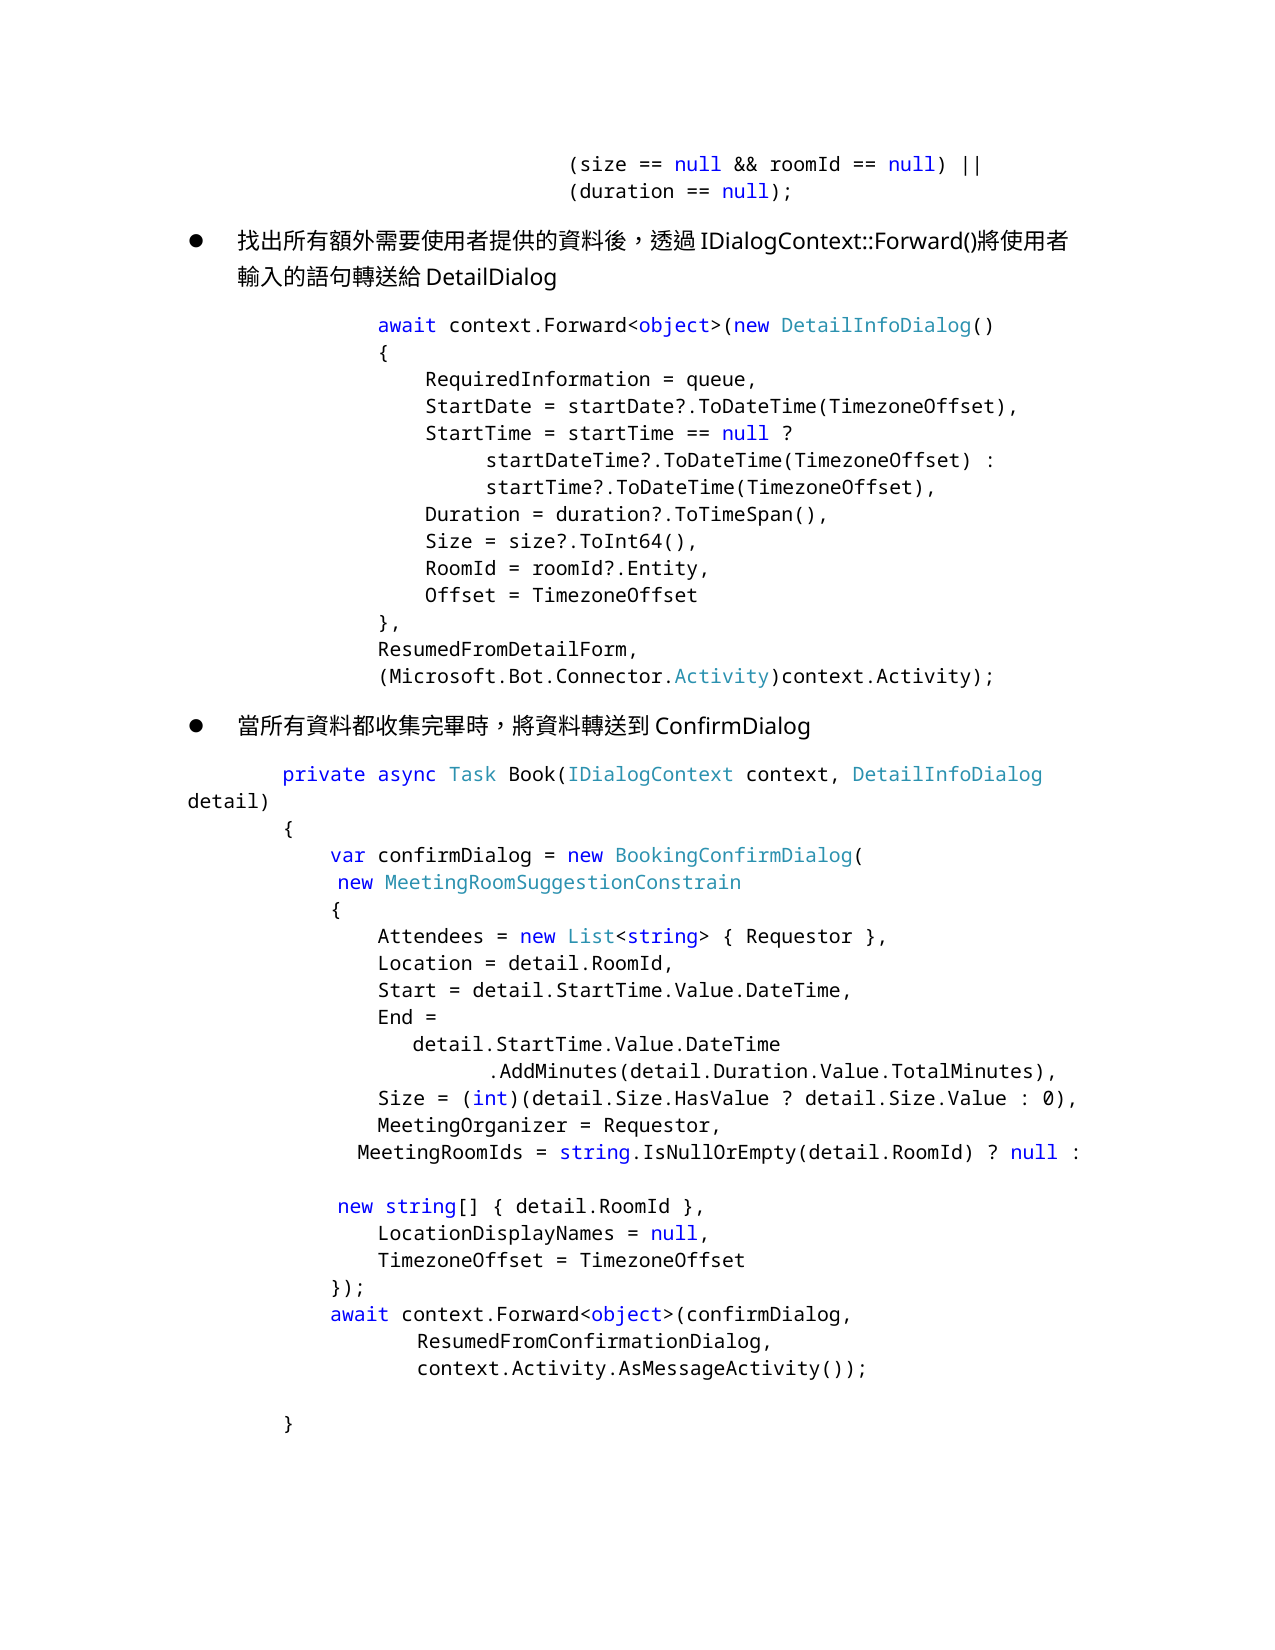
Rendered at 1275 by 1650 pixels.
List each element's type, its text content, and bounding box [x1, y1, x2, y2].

text (Microsoft.Bot.Connector.Activity)context.Activity); [187, 662, 1087, 689]
text await context.Forward<object>(confirmDialog, [187, 1300, 1087, 1327]
text End = [187, 1003, 1087, 1030]
text Size = (int)(detail.Size.HasValue ? detail.Size.Value : 0), [187, 1084, 1087, 1111]
text startDateTime?.ToDateTime(TimezoneOffset) : [485, 446, 1087, 473]
text (duration == null); [187, 177, 1087, 204]
text { [187, 814, 1087, 841]
text Size = size?.ToInt64(), [187, 527, 1087, 554]
text MeetingOrganizer = Requestor, [187, 1111, 1087, 1138]
text private async Task Book(IDialogContext context, DetailInfoDialog detail) [187, 760, 1087, 814]
text var confirmDialog = new BookingConfirmDialog( [187, 841, 1087, 868]
list 找出所有額外需要使用者提供的資料後，透過IDialogContext::Forward()將使用者輸入的語句轉送給DetailDialog [187, 223, 1087, 292]
text (size == null && roomId == null) || [187, 150, 1087, 177]
text await context.Forward<object>(new DetailInfoDialog() [187, 311, 1087, 338]
text Location = detail.RoomId, [187, 949, 1087, 976]
text detail.StartTime.Value.DateTime [337, 1030, 1087, 1057]
text LocationDisplayNames = null, [187, 1219, 1087, 1246]
text context.Activity.AsMessageActivity()); [417, 1354, 1087, 1381]
text Attendees = new List<string> { Requestor }, [187, 922, 1087, 949]
text }, [187, 608, 1087, 635]
text }); [187, 1273, 1087, 1300]
text Start = detail.StartTime.Value.DateTime, [187, 976, 1087, 1003]
text StartTime = startTime == null ? [187, 419, 1087, 446]
text { [187, 338, 1087, 365]
text } [187, 1409, 1087, 1436]
text { [187, 895, 1087, 922]
text StartDate = startDate?.ToDateTime(TimezoneOffset), [187, 392, 1087, 419]
text ResumedFromConfirmationDialog, [417, 1327, 1087, 1354]
text MeetingRoomIds = string.IsNullOrEmpty(detail.RoomId) ? null : new string[] { detail.RoomId }, [337, 1138, 1087, 1219]
text new MeetingRoomSuggestionConstrain [262, 868, 1087, 895]
text Offset = TimezoneOffset [187, 581, 1087, 608]
text TimezoneOffset = TimezoneOffset [187, 1246, 1087, 1273]
text RequiredInformation = queue, [187, 365, 1087, 392]
list 當所有資料都收集完畢時，將資料轉送到ConfirmDialog [187, 708, 1087, 741]
text startTime?.ToDateTime(TimezoneOffset), [485, 473, 1087, 500]
text .AddMinutes(detail.Duration.Value.TotalMinutes), [412, 1057, 1087, 1084]
text RoomId = roomId?.Entity, [187, 554, 1087, 581]
text Duration = duration?.ToTimeSpan(), [187, 500, 1087, 527]
text ResumedFromDetailForm, [187, 635, 1087, 662]
